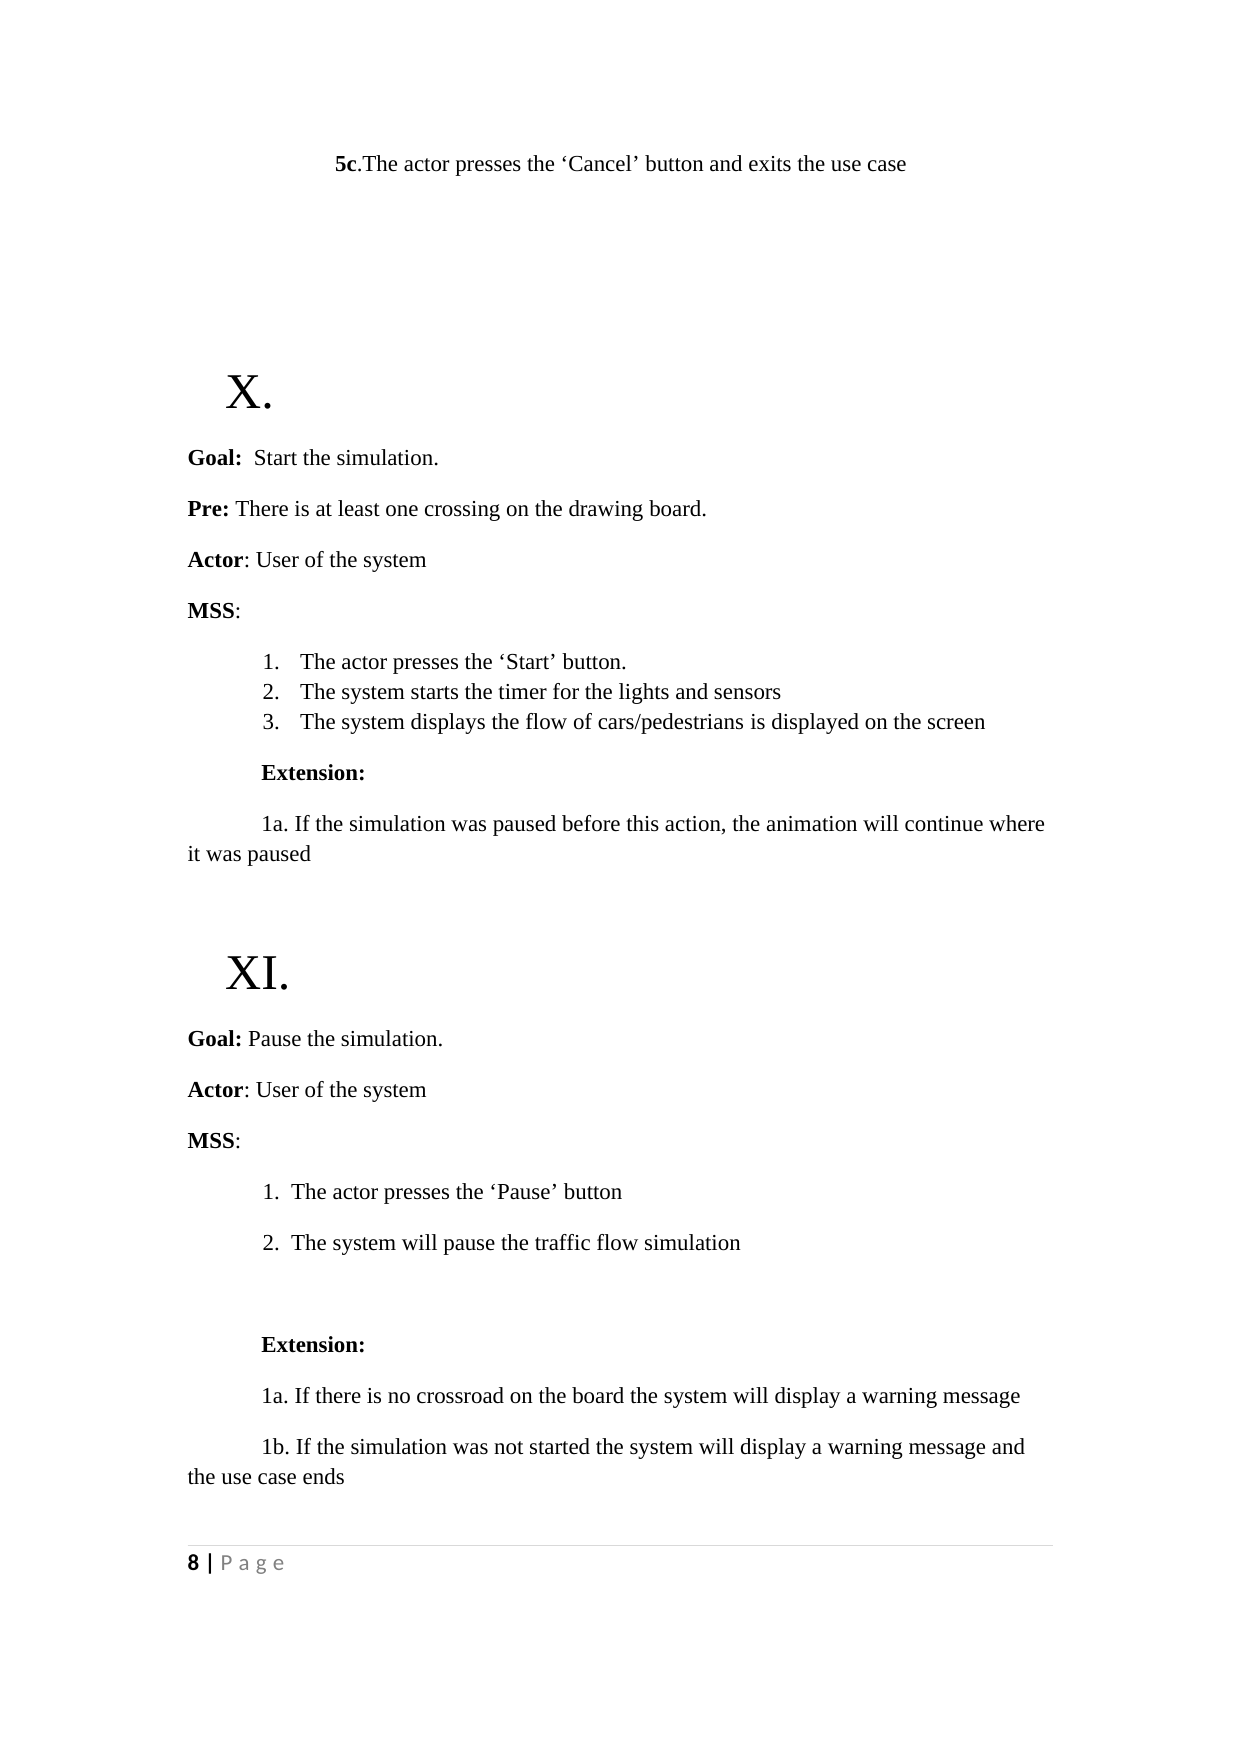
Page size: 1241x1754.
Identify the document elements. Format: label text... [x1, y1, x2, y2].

text MSS: [187, 1127, 1053, 1153]
text Goal: Start the simulation. [187, 444, 1053, 470]
text Extension: [187, 1331, 1053, 1357]
list The system displays the flow of cars/pedestrians is displayed on the screen [262, 708, 1053, 734]
text 1b. If the simulation was not started the system will display a warning message and the use case ends [187, 1433, 1053, 1490]
text MSS: [187, 597, 1053, 623]
list 5c.The actor presses the ‘Cancel’ button and exits the use case [262, 150, 1053, 176]
text Pre: There is at least one crossing on the drawing board. [187, 495, 1053, 521]
text Goal: Pause the simulation. [187, 1025, 1053, 1051]
text 1a. If the simulation was paused before this action, the animation will continue where it was paused [187, 810, 1053, 867]
list The system starts the timer for the lights and sensors [262, 678, 1053, 704]
text 1. The actor presses the ‘Pause’ button [187, 1178, 1053, 1204]
list The actor presses the ‘Start’ button. [262, 648, 1053, 674]
text Extension: [187, 759, 1053, 786]
text 1a. If there is no crossroad on the board the system will display a warning message [187, 1382, 1053, 1408]
text Actor: User of the system [187, 1076, 1053, 1102]
text 2. The system will pause the traffic flow simulation [187, 1229, 1053, 1255]
text Actor: User of the system [187, 546, 1053, 572]
